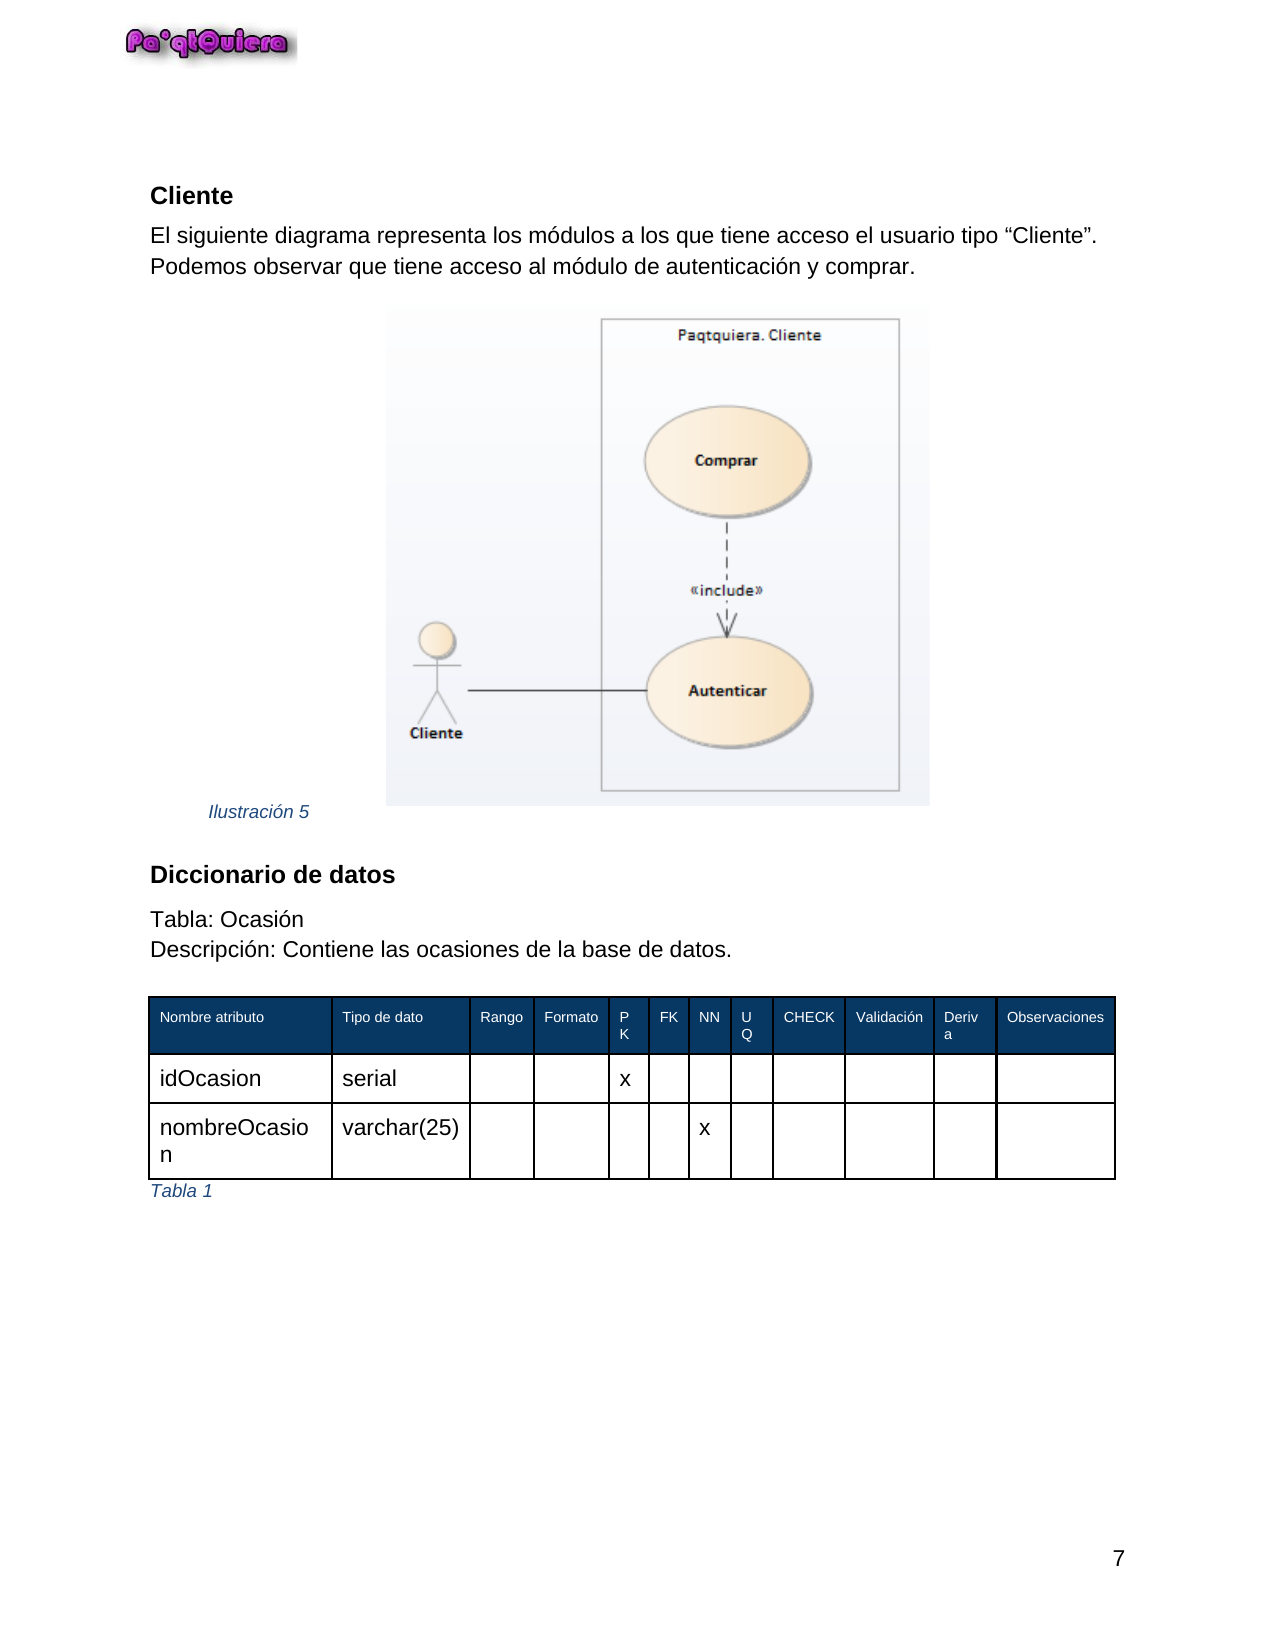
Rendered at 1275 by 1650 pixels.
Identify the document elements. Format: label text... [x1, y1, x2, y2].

table_cell [690, 1055, 730, 1102]
table_cell nombreOcasion [150, 1104, 331, 1177]
table_cell [471, 1055, 533, 1102]
table_header Formato [535, 998, 608, 1053]
table_cell serial [333, 1055, 469, 1102]
table_cell [774, 1055, 844, 1102]
table_cell x [610, 1055, 648, 1102]
text El siguiente diagrama representa los módulos a los que tiene acceso el usuario tipo “Cliente”. [150, 222, 1125, 249]
table_cell [650, 1055, 688, 1102]
table_cell [774, 1104, 844, 1177]
picture [386, 303, 930, 806]
table_header UQ [732, 998, 772, 1053]
table_cell varchar(25) [333, 1104, 469, 1177]
table_header PK [610, 998, 648, 1053]
table_header NN [690, 998, 730, 1053]
table_cell x [690, 1104, 730, 1177]
table_cell [732, 1104, 772, 1177]
table_cell [935, 1055, 995, 1102]
table_cell [535, 1055, 608, 1102]
table_cell [998, 1055, 1114, 1102]
table_header Observaciones [998, 998, 1114, 1053]
table_header FK [650, 998, 688, 1053]
table_cell [610, 1104, 648, 1177]
table_header Tipo de dato [333, 998, 469, 1053]
table_header Rango [471, 998, 533, 1053]
table_cell [998, 1104, 1114, 1177]
subtitle Diccionario de datos [150, 860, 1125, 889]
text Tabla: Ocasión [150, 906, 1125, 932]
table_header Nombre atributo [150, 998, 331, 1053]
table_cell [535, 1104, 608, 1177]
text Podemos observar que tiene acceso al módulo de autenticación y comprar. [150, 253, 1125, 279]
table_header CHECK [774, 998, 844, 1053]
table_cell [650, 1104, 688, 1177]
table_cell idOcasion [150, 1055, 331, 1102]
text Descripción: Contiene las ocasiones de la base de datos. [150, 936, 1125, 962]
subtitle Cliente [150, 181, 1125, 210]
table_cell [846, 1055, 933, 1102]
table_cell [732, 1055, 772, 1102]
table_header Deriva [935, 998, 995, 1053]
table_cell [471, 1104, 533, 1177]
picture [112, 7, 298, 69]
table_cell [846, 1104, 933, 1177]
table_cell [935, 1104, 995, 1177]
table_header Validación [846, 998, 933, 1053]
